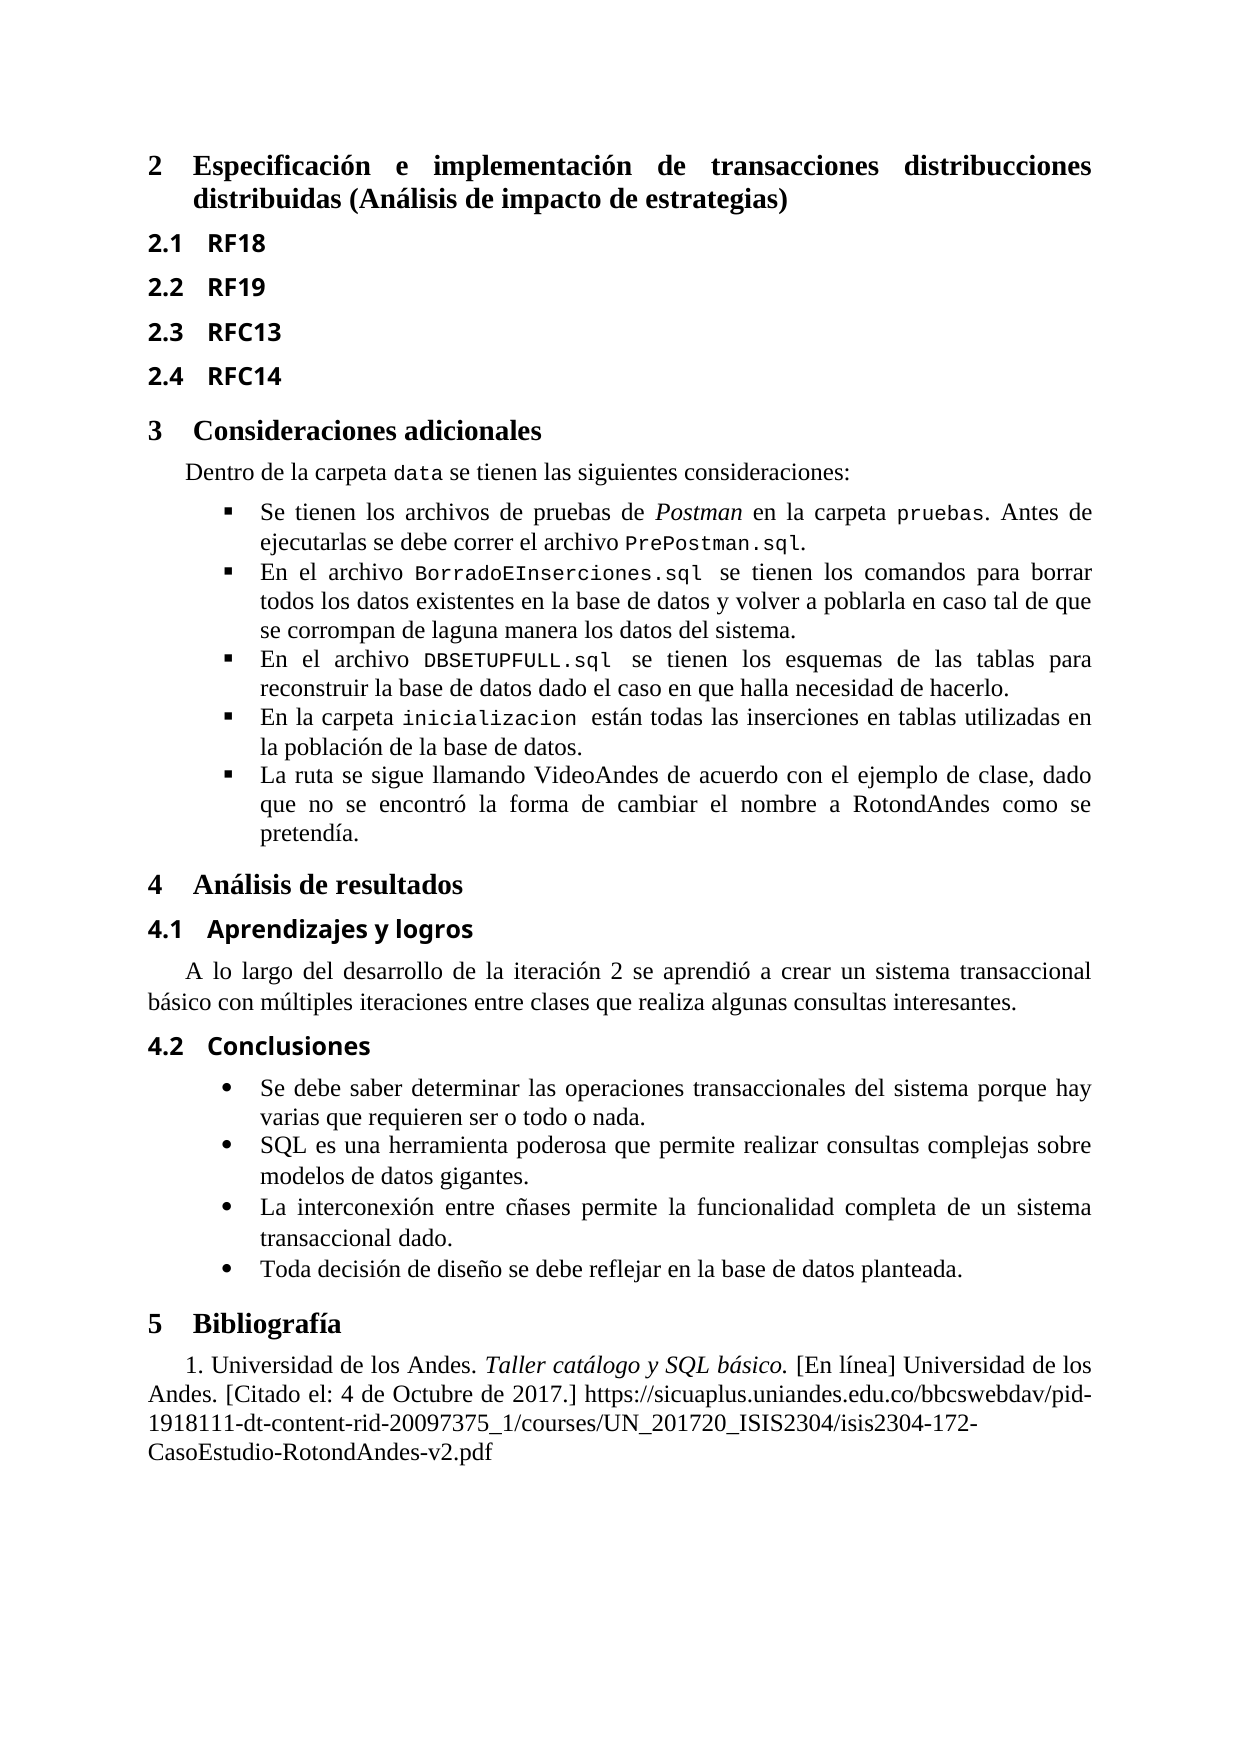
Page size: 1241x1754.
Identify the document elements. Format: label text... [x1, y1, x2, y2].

list SQL es una herramienta poderosa que permite realizar consultas complejas sobre modelos de datos gigantes. [222, 1130, 1092, 1190]
text A lo largo del desarrollo de la iteración 2 se aprendió a crear un sistema transaccional básico con múltiples iteraciones entre clases que realiza algunas consultas interesantes. [148, 956, 1092, 1016]
subtitle Consideraciones adicionales [148, 413, 1092, 447]
list Se tienen los archivos de pruebas de Postman en la carpeta pruebas. Antes de ejecutarlas se debe correr el archivo PrePostman.sql. [222, 497, 1092, 557]
text 1. Universidad de los Andes. Taller catálogo y SQL básico. [En línea] Universidad de los Andes. [Citado el: 4 de Octubre de 2017.] https://sicuaplus.uniandes.edu.co/bbcswebdav/pid-1918111-dt-content-rid-20097375_1/courses/UN_201720_ISIS2304/isis2304-172-CasoEstudio-RotondAndes-v2.pdf [148, 1350, 1092, 1465]
list Se debe saber determinar las operaciones transaccionales del sistema porque hay varias que requieren ser o todo o nada. [222, 1073, 1092, 1130]
list La ruta se sigue llamando VideoAndes de acuerdo con el ejemplo de clase, dado que no se encontró la forma de cambiar el nombre a RotondAndes como se pretendía. [222, 760, 1092, 847]
subtitle RF19 [148, 270, 1092, 304]
subtitle RFC14 [148, 359, 1092, 393]
list La interconexión entre cñases permite la funcionalidad completa de un sistema transaccional dado. [222, 1192, 1092, 1252]
text Dentro de la carpeta data se tienen las siguientes consideraciones: [148, 457, 1092, 487]
list Toda decisión de diseño se debe reflejar en la base de datos planteada. [222, 1254, 1092, 1283]
list En el archivo DBSETUPFULL.sql se tienen los esquemas de las tablas para reconstruir la base de datos dado el caso en que halla necesidad de hacerlo. [222, 644, 1092, 702]
subtitle Especificación e implementación de transacciones distribucciones distribuidas (Análisis de impacto de estrategias) [148, 148, 1092, 215]
subtitle Bibliografía [148, 1306, 1092, 1340]
subtitle RF18 [148, 225, 1092, 259]
subtitle Aprendizajes y logros [148, 911, 1092, 946]
subtitle Conclusiones [148, 1028, 1092, 1062]
subtitle Análisis de resultados [148, 867, 1092, 901]
list En la carpeta inicializacion están todas las inserciones en tablas utilizadas en la población de la base de datos. [222, 702, 1092, 760]
subtitle RFC13 [148, 314, 1092, 348]
list En el archivo BorradoEInserciones.sql se tienen los comandos para borrar todos los datos existentes en la base de datos y volver a poblarla en caso tal de que se corrompan de laguna manera los datos del sistema. [222, 557, 1092, 644]
